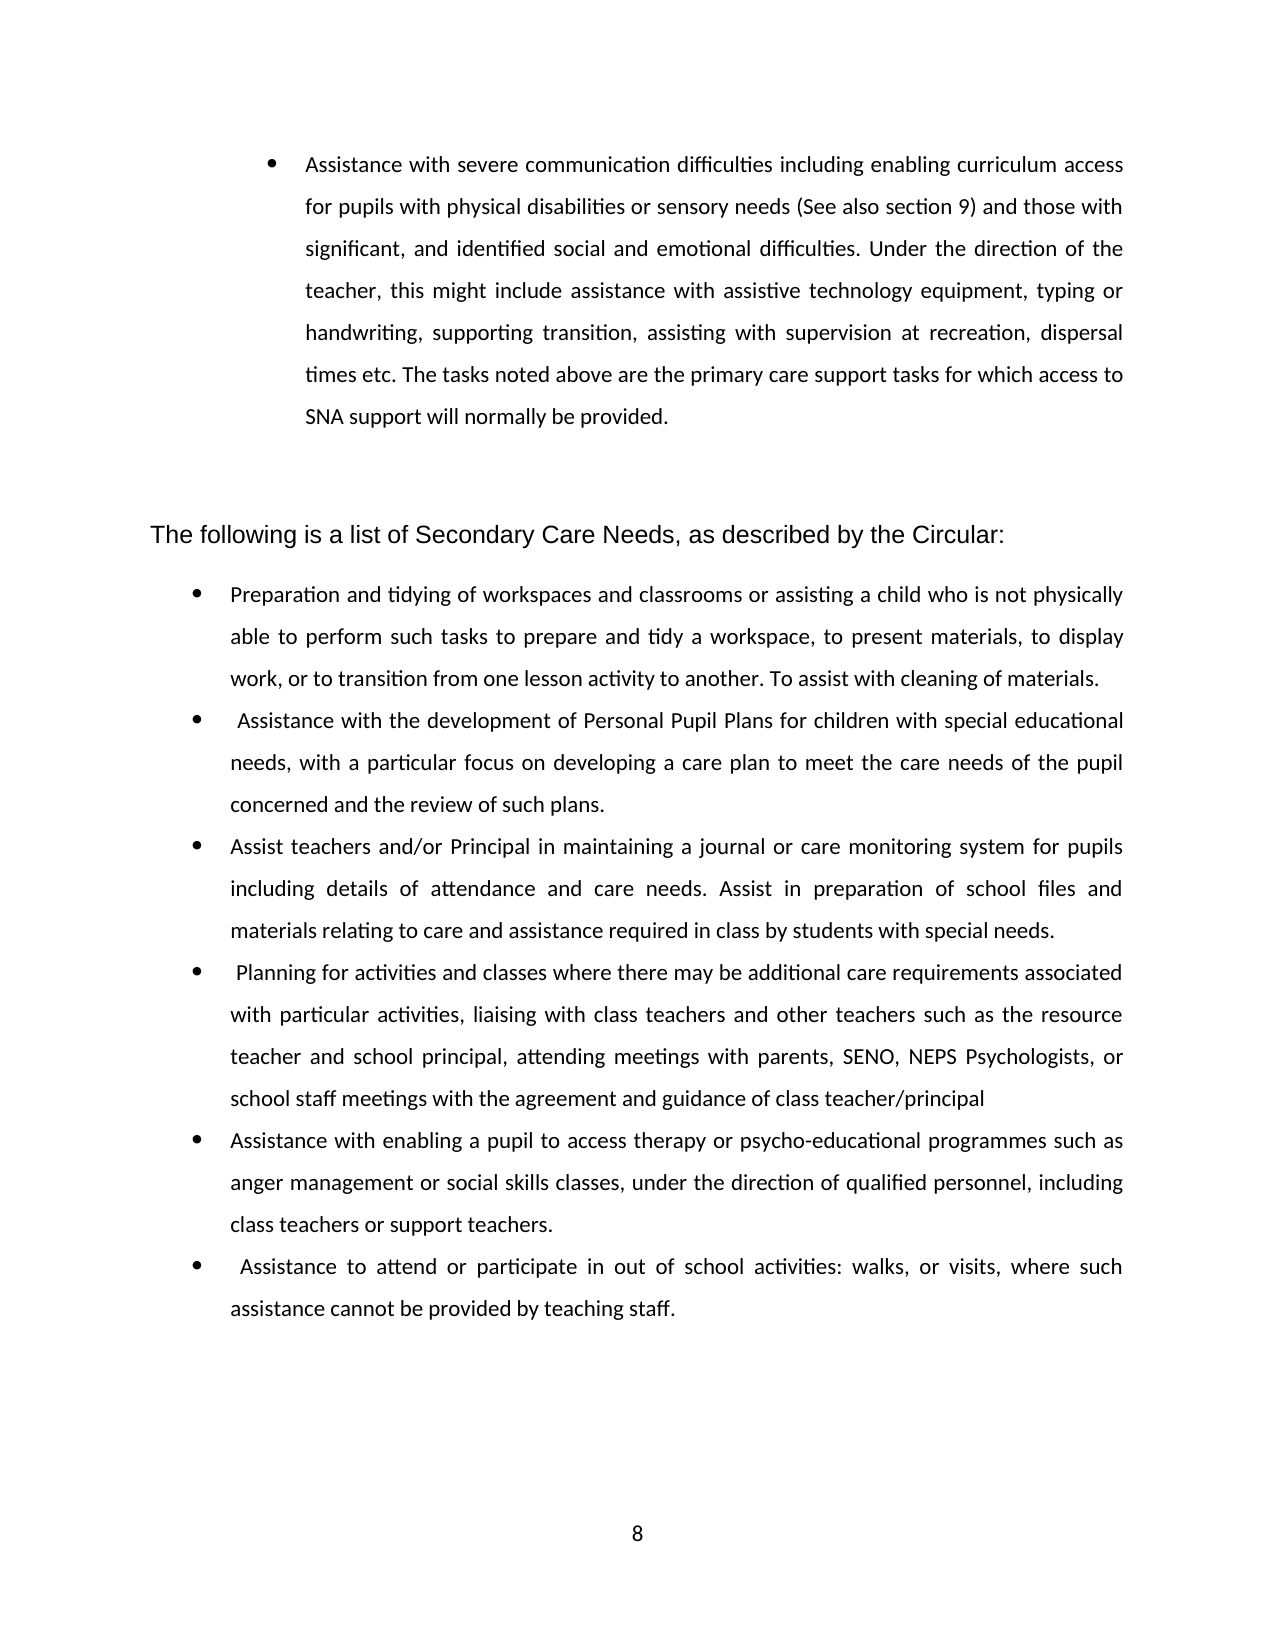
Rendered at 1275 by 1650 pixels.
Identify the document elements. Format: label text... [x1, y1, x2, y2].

list Assistance to attend or participate in out of school activities: walks, or visits, where such assistance cannot be provided by teaching staff. [193, 1252, 1125, 1322]
list Preparation and tidying of workspaces and classrooms or assisting a child who is not physically able to perform such tasks to prepare and tidy a workspace, to present materials, to display work, or to transition from one lesson activity to another. To assist with cleaning of materials. [193, 580, 1125, 692]
list Assistance with severe communication difficulties including enabling curriculum access for pupils with physical disabilities or sensory needs (See also section 9) and those with significant, and identified social and emotional difficulties. Under the direction of the teacher, this might include assistance with assistive technology equipment, typing or handwriting, supporting transition, assisting with supervision at recreation, dispersal times etc. The tasks noted above are the primary care support tasks for which access to SNA support will normally be provided. [268, 150, 1125, 430]
text The following is a list of Secondary Care Needs, as described by the Circular: [150, 520, 1125, 549]
list Assistance with enabling a pupil to access therapy or psycho-educational programmes such as anger management or social skills classes, under the direction of qualified personnel, including class teachers or support teachers. [193, 1126, 1125, 1238]
list Assist teachers and/or Principal in maintaining a journal or care monitoring system for pupils including details of attendance and care needs. Assist in preparation of school files and materials relating to care and assistance required in class by students with special needs. [193, 832, 1125, 944]
list Assistance with the development of Personal Pupil Plans for children with special educational needs, with a particular focus on developing a care plan to meet the care needs of the pupil concerned and the review of such plans. [193, 706, 1125, 818]
list Planning for activities and classes where there may be additional care requirements associated with particular activities, liaising with class teachers and other teachers such as the resource teacher and school principal, attending meetings with parents, SENO, NEPS Psychologists, or school staff meetings with the agreement and guidance of class teacher/principal [193, 958, 1125, 1112]
